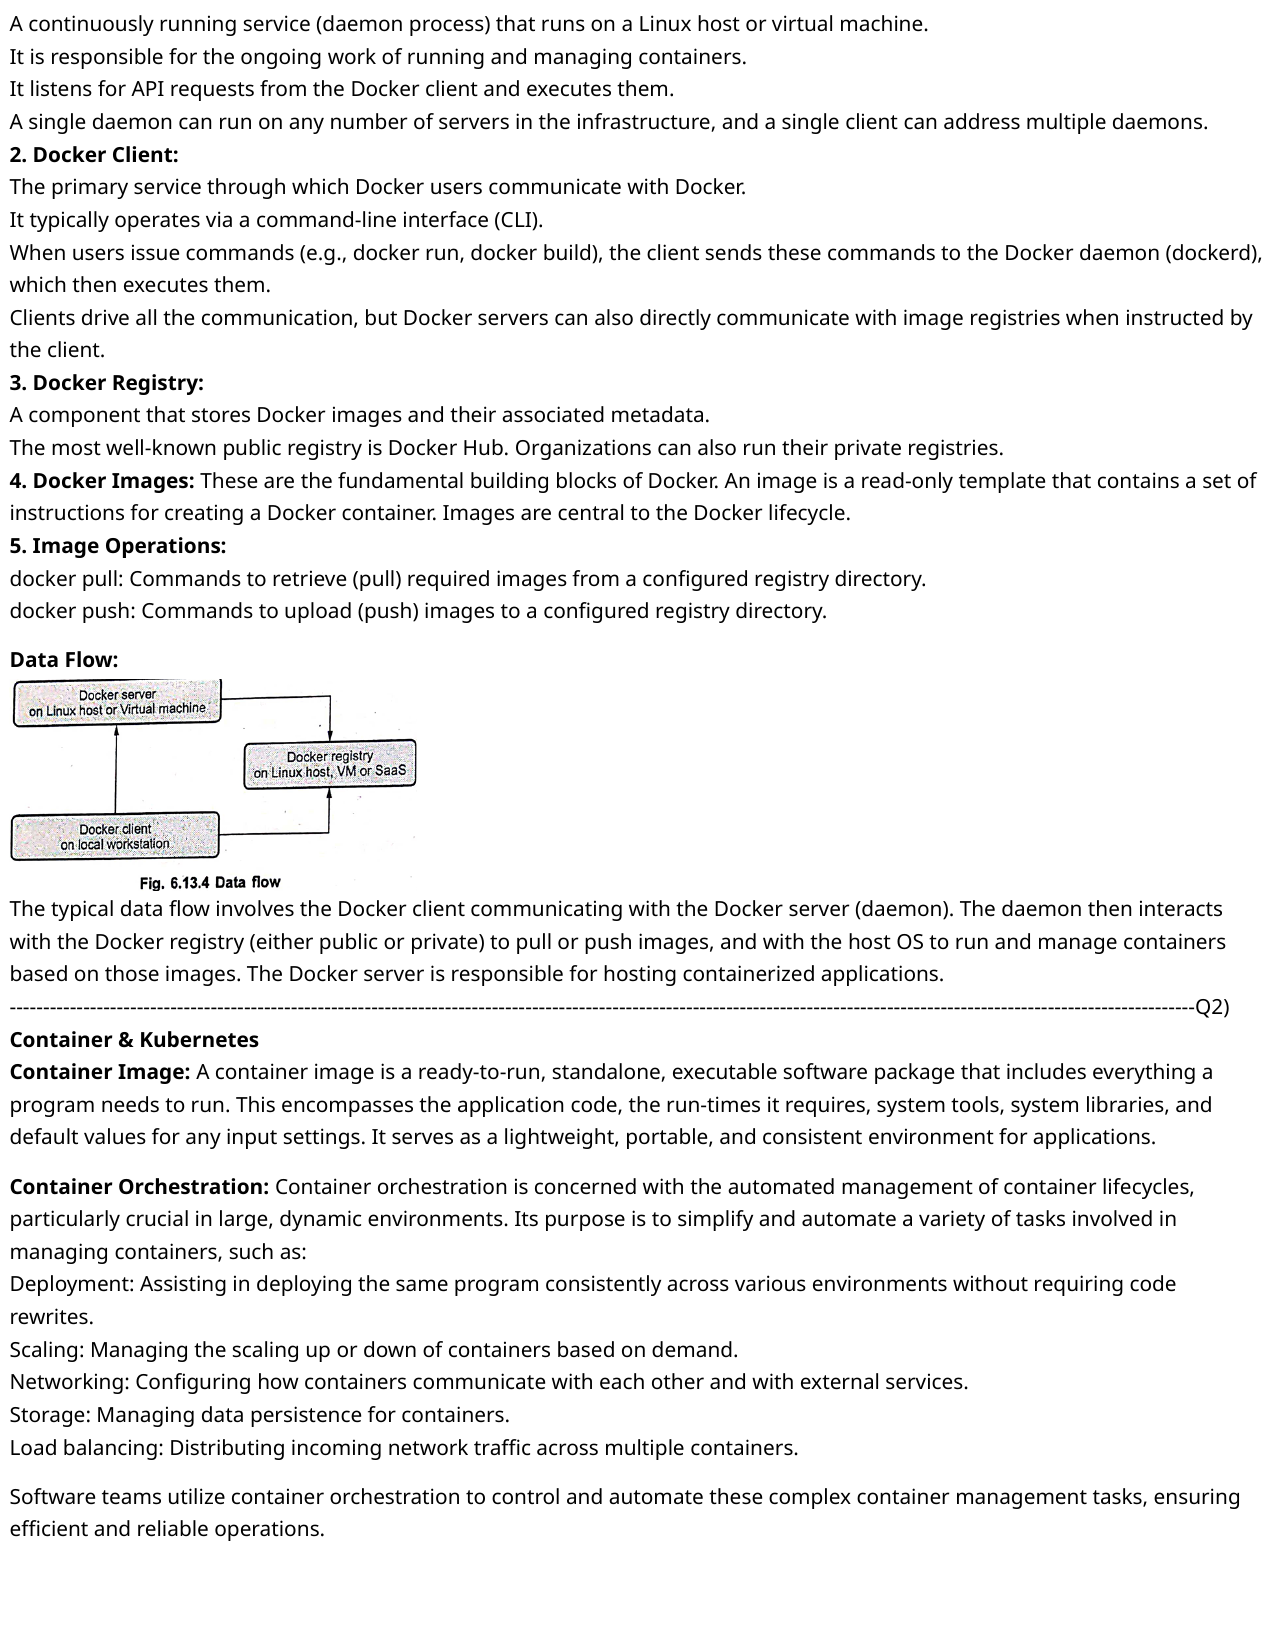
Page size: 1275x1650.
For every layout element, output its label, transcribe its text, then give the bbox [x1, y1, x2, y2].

picture [9, 679, 417, 891]
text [9, 9, 1266, 625]
text Data Flow: The typical data flow involves the Docker client communicating with the Docker server (daemon). The daemon then interacts with the Docker registry (either public or private) to pull or push images, and with the host OS to run and manage containers based on those images. The Docker server is responsible for hosting containerized applications. ---------------------------------------------------------------------------------------------------------------------------------------------------------------------------------Q2) Container & Kubernetes Container Image: A container image is a ready-to-run, standalone, executable software package that includes everything a program needs to run. This encompasses the application code, the run-times it requires, system tools, system libraries, and default values for any input settings. It serves as a lightweight, portable, and consistent environment for applications. [9, 646, 1266, 1151]
text Software teams utilize container orchestration to control and automate these complex container management tasks, ensuring efficient and reliable operations. [9, 1482, 1266, 1543]
text Container Orchestration: Container orchestration is concerned with the automated management of container lifecycles, particularly crucial in large, dynamic environments. Its purpose is to simplify and automate a variety of tasks involved in managing containers, such as: Deployment: Assisting in deploying the same program consistently across various environments without requiring code rewrites. Scaling: Managing the scaling up or down of containers based on demand. Networking: Configuring how containers communicate with each other and with external services. Storage: Managing data persistence for containers. Load balancing: Distributing incoming network traffic across multiple containers. [9, 1172, 1266, 1461]
